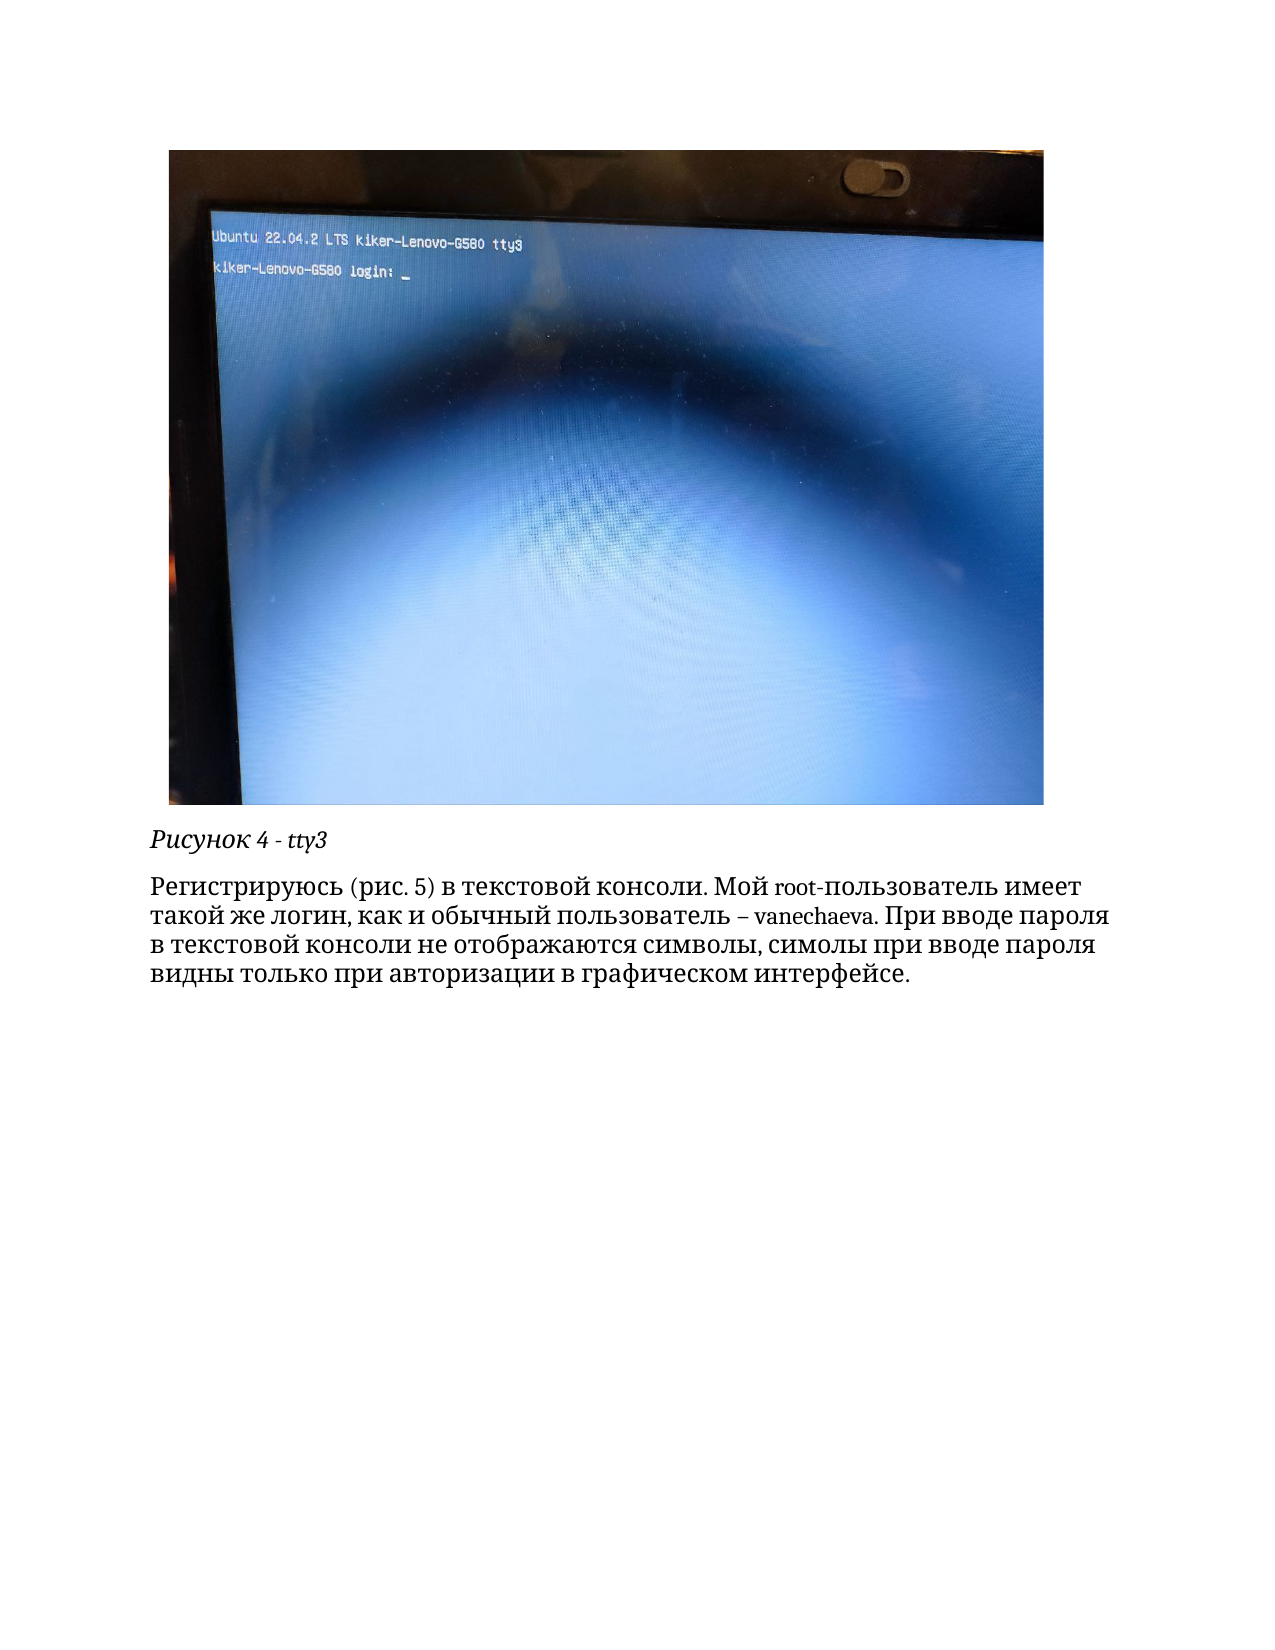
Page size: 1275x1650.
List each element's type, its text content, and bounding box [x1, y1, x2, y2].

text Регистрируюсь (рис. 5) в текстовой консоли. Мой root-пользователь имеет такой же логин, как и обычный пользователь – vanechaeva. При вводе пароля в текстовой консоли не отображаются символы, симолы при вводе пароля видны только при авторизации в графическом интерфейсе. [150, 873, 1125, 988]
picture [168, 150, 1044, 805]
text Рисунок 4 - tty3 [150, 826, 1125, 854]
